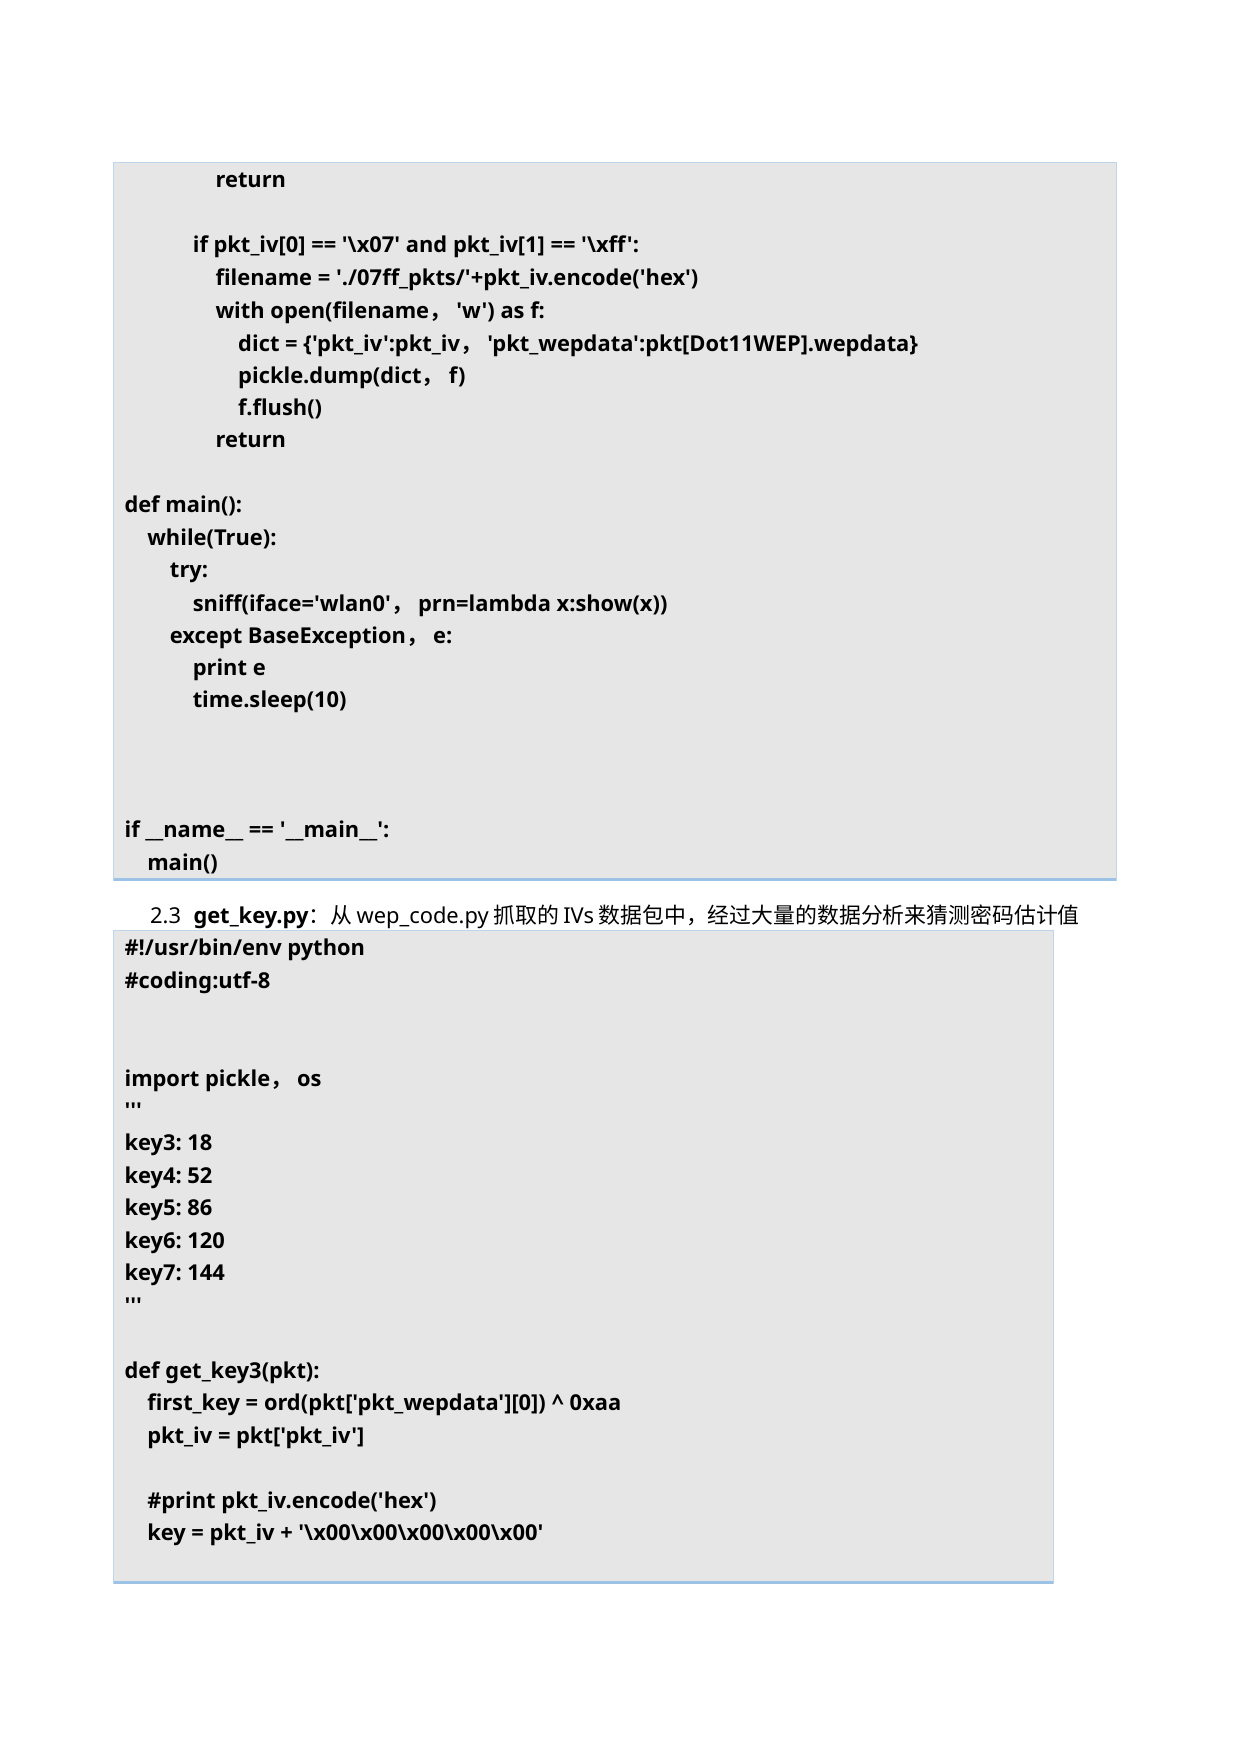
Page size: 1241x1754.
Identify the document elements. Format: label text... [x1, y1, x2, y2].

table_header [114, 163, 1116, 878]
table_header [114, 931, 1053, 1581]
list get_key.py：从wep_code.py抓取的IVs数据包中，经过大量的数据分析来猜测密码估计值 [150, 897, 1128, 930]
